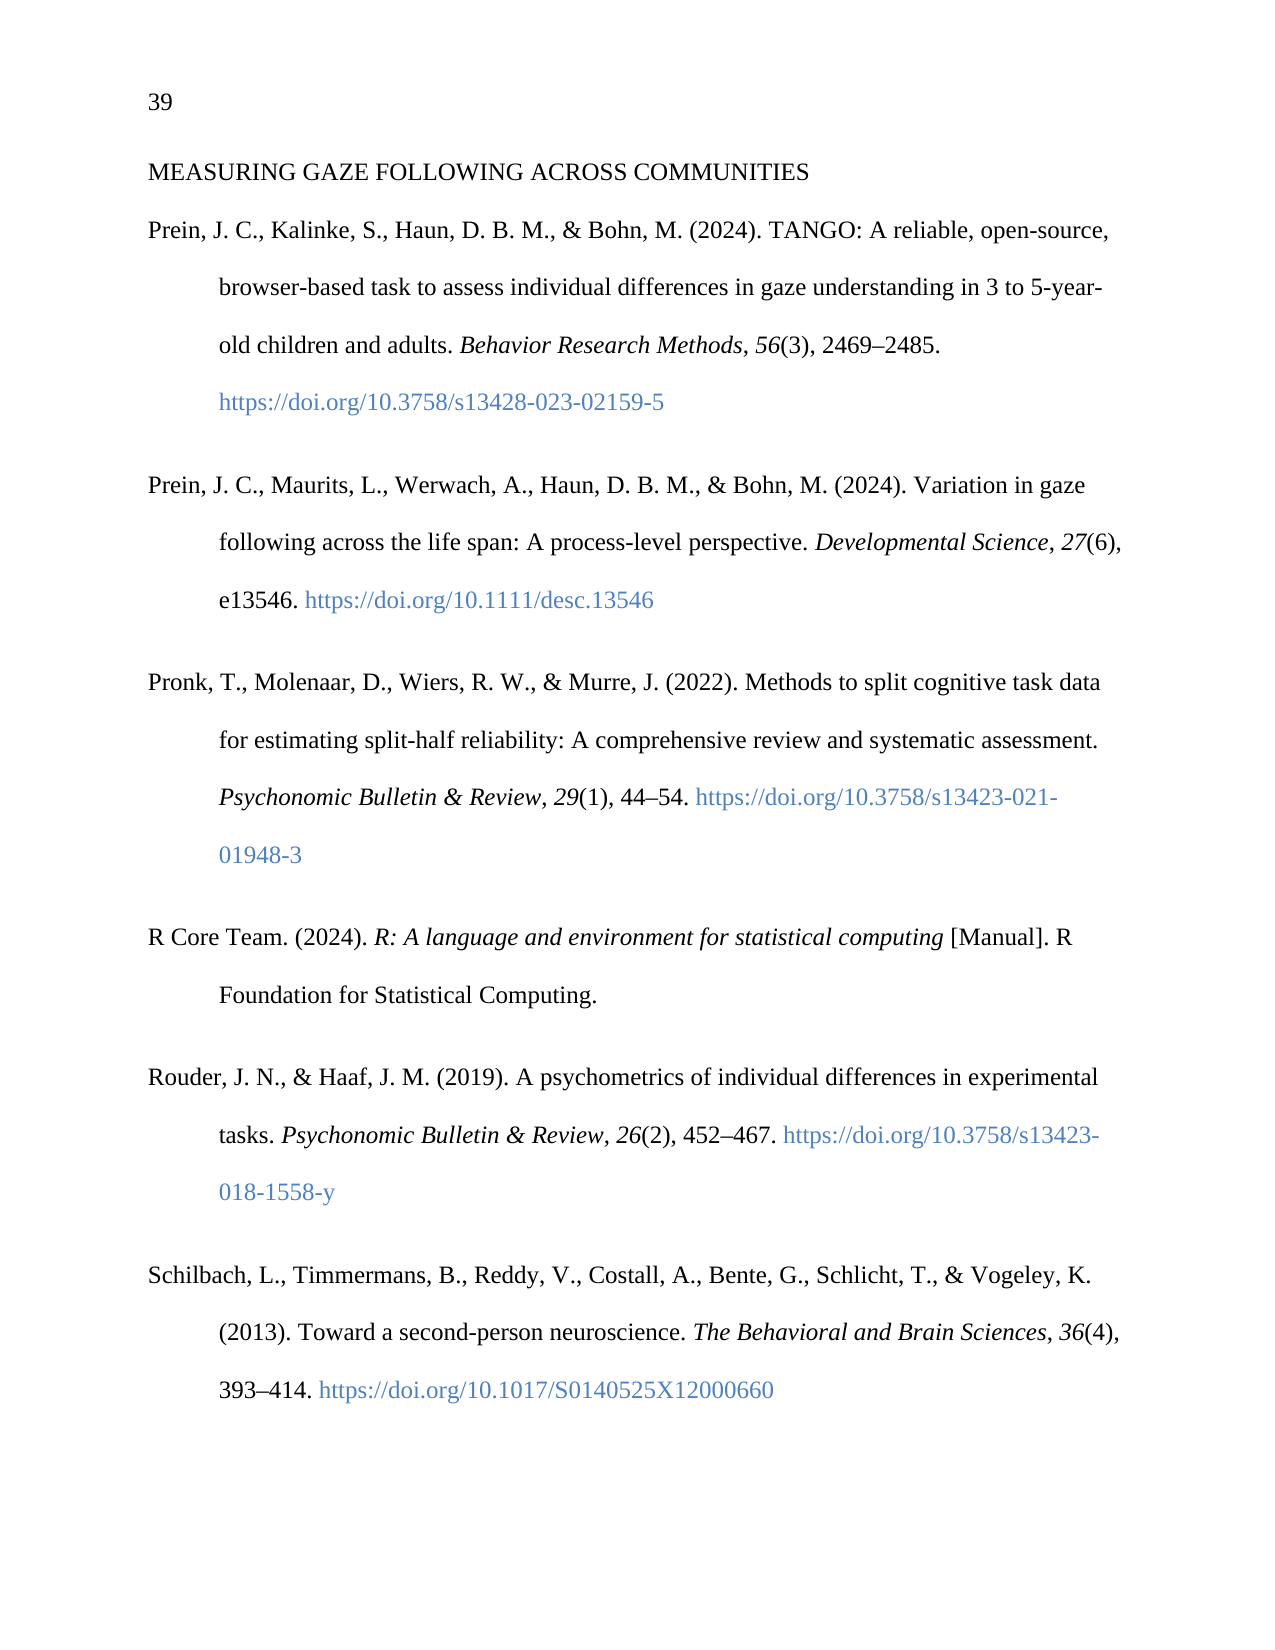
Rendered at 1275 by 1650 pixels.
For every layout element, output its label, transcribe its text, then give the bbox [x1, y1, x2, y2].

text Prein, J. C., Maurits, L., Werwach, A., Haun, D. B. M., & Bohn, M. (2024). Variation in gaze following across the life span: A process-level perspective. Developmental Science, 27(6), e13546. https://doi.org/10.1111/desc.13546 [148, 470, 1127, 614]
text Prein, J. C., Kalinke, S., Haun, D. B. M., & Bohn, M. (2024). TANGO: A reliable, open-source, browser-based task to assess individual differences in gaze understanding in 3 to 5-year-old children and adults. Behavior Research Methods, 56(3), 2469–2485. https://doi.org/10.3758/s13428-023-02159-5 [148, 215, 1127, 416]
text R Core Team. (2024). R: A language and environment for statistical computing [Manual]. R Foundation for Statistical Computing. [148, 922, 1127, 1009]
text Pronk, T., Molenaar, D., Wiers, R. W., & Murre, J. (2022). Methods to split cognitive task data for estimating split-half reliability: A comprehensive review and systematic assessment. Psychonomic Bulletin & Review, 29(1), 44–54. https://doi.org/10.3758/s13423-021-01948-3 [148, 667, 1127, 869]
text Rouder, J. N., & Haaf, J. M. (2019). A psychometrics of individual differences in experimental tasks. Psychonomic Bulletin & Review, 26(2), 452–467. https://doi.org/10.3758/s13423-018-1558-y [148, 1062, 1127, 1206]
text Schilbach, L., Timmermans, B., Reddy, V., Costall, A., Bente, G., Schlicht, T., & Vogeley, K. (2013). Toward a second-person neuroscience. The Behavioral and Brain Sciences, 36(4), 393–414. https://doi.org/10.1017/S0140525X12000660 [148, 1260, 1127, 1404]
